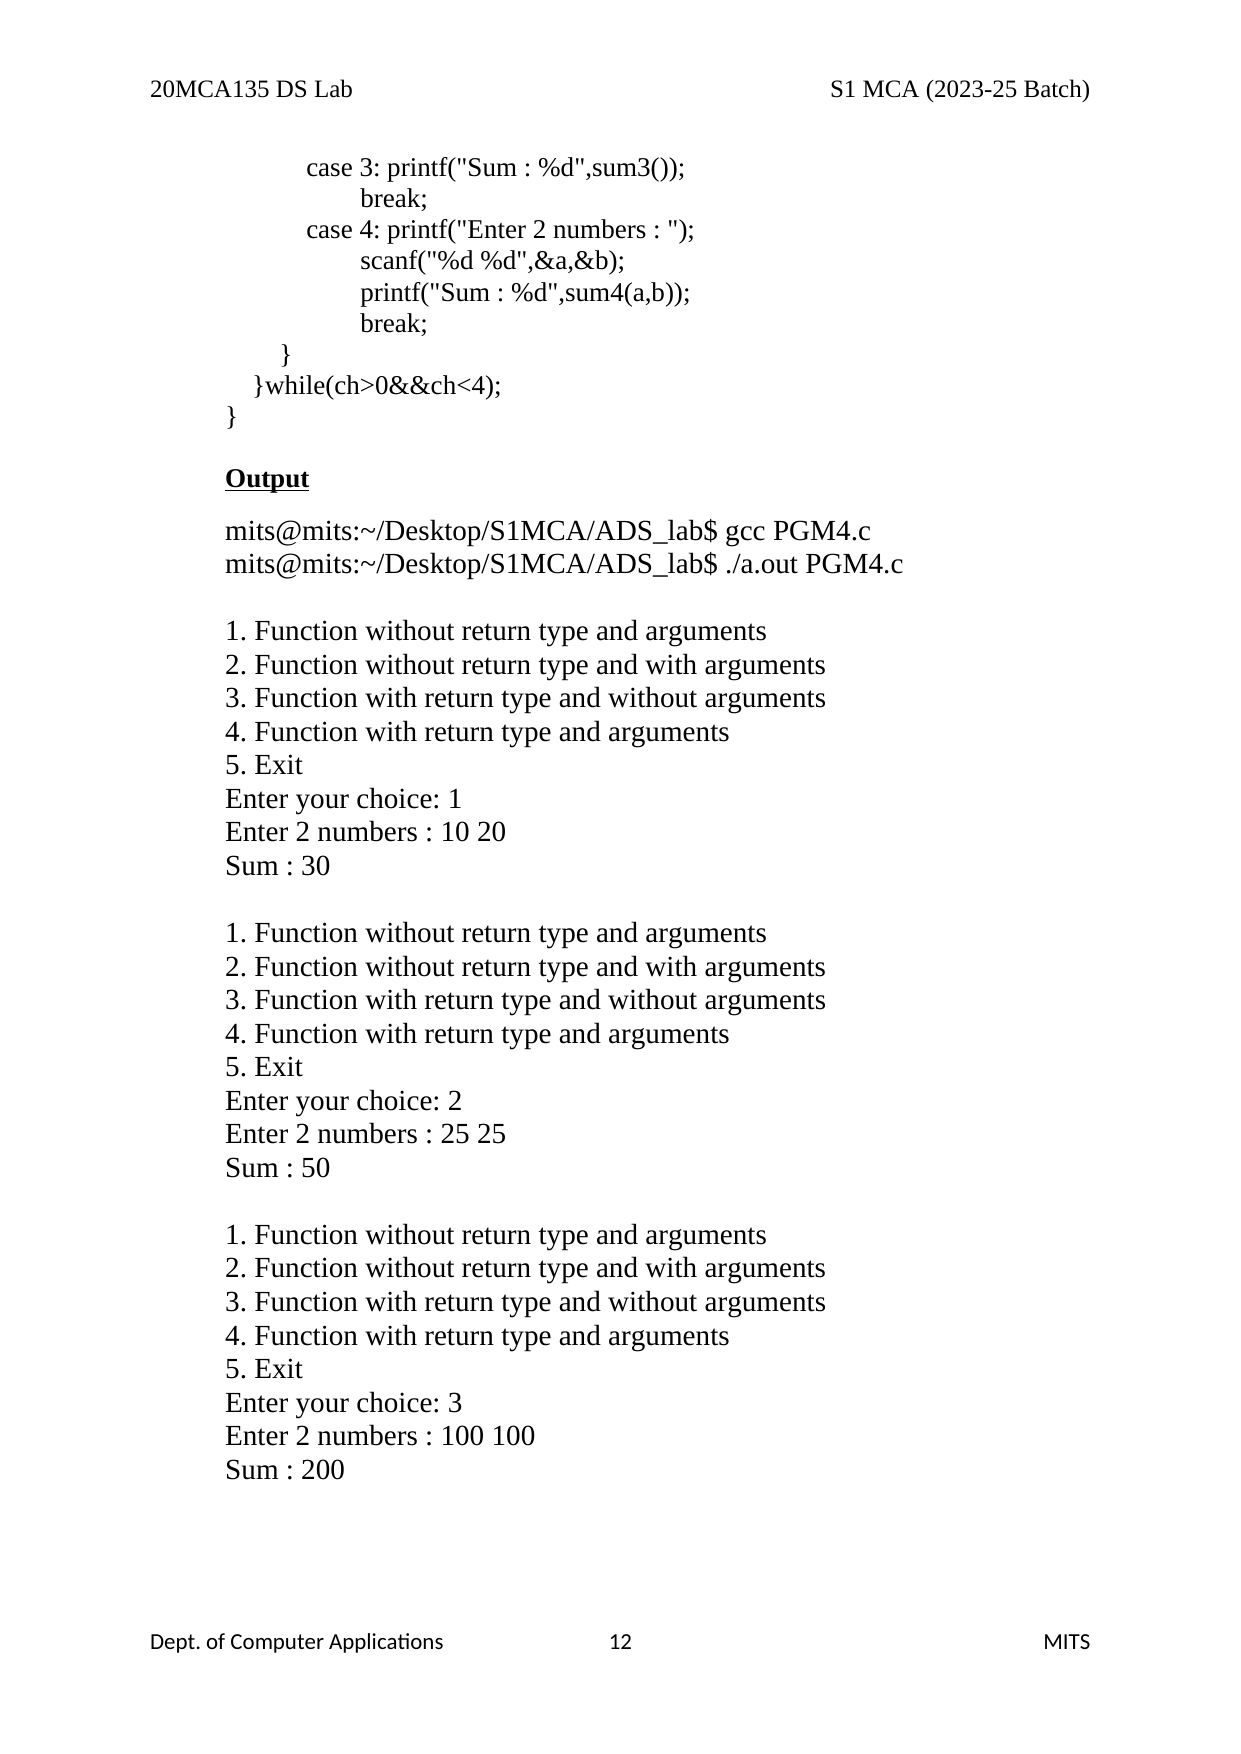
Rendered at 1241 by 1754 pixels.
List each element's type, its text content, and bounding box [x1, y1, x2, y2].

text break; [225, 307, 1090, 338]
text }while(ch>0&&ch<4); [225, 369, 1090, 400]
text printf("Sum : %d",sum4(a,b)); [225, 276, 1090, 307]
text } [225, 400, 1090, 431]
text 5. Exit [225, 747, 1090, 781]
text Sum : 30 [225, 848, 1090, 882]
text 3. Function with return type and without arguments [225, 982, 1090, 1016]
text 3. Function with return type and without arguments [225, 680, 1090, 714]
text 2. Function without return type and with arguments [225, 949, 1090, 982]
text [225, 1318, 1090, 1351]
text case 4: printf("Enter 2 numbers : "); [225, 213, 1090, 244]
text Enter your choice: 3 [225, 1385, 1090, 1418]
text 1. Function without return type and arguments [225, 915, 1090, 949]
text 5. Exit [225, 1351, 1090, 1385]
text Sum : 50 [225, 1150, 1090, 1183]
text } [225, 338, 1090, 369]
text Sum : 200 [225, 1452, 1090, 1485]
text 4. Function with return type and arguments [225, 1016, 1090, 1049]
text scanf("%d %d",&a,&b); [225, 244, 1090, 276]
text Enter your choice: 1 [225, 781, 1090, 814]
text break; [225, 182, 1090, 213]
text 4. Function with return type and arguments [225, 714, 1090, 747]
text 1. Function without return type and arguments [225, 613, 1090, 647]
text Output [225, 462, 1090, 494]
text mits@mits:~/Desktop/S1MCA/ADS_lab$ gcc PGM4.c [225, 513, 1090, 546]
text Enter 2 numbers : 10 20 [225, 814, 1090, 848]
text 2. Function without return type and with arguments [225, 1251, 1090, 1284]
text mits@mits:~/Desktop/S1MCA/ADS_lab$ ./a.out PGM4.c [225, 546, 1090, 580]
text case 3: printf("Sum : %d",sum3()); [225, 151, 1090, 182]
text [225, 1284, 1090, 1318]
text Enter 2 numbers : 100 100 [225, 1418, 1090, 1452]
text 2. Function without return type and with arguments [225, 647, 1090, 680]
text Enter your choice: 2 [225, 1083, 1090, 1116]
text 1. Function without return type and arguments [225, 1217, 1090, 1251]
text 5. Exit [225, 1049, 1090, 1083]
text Enter 2 numbers : 25 25 [225, 1116, 1090, 1150]
